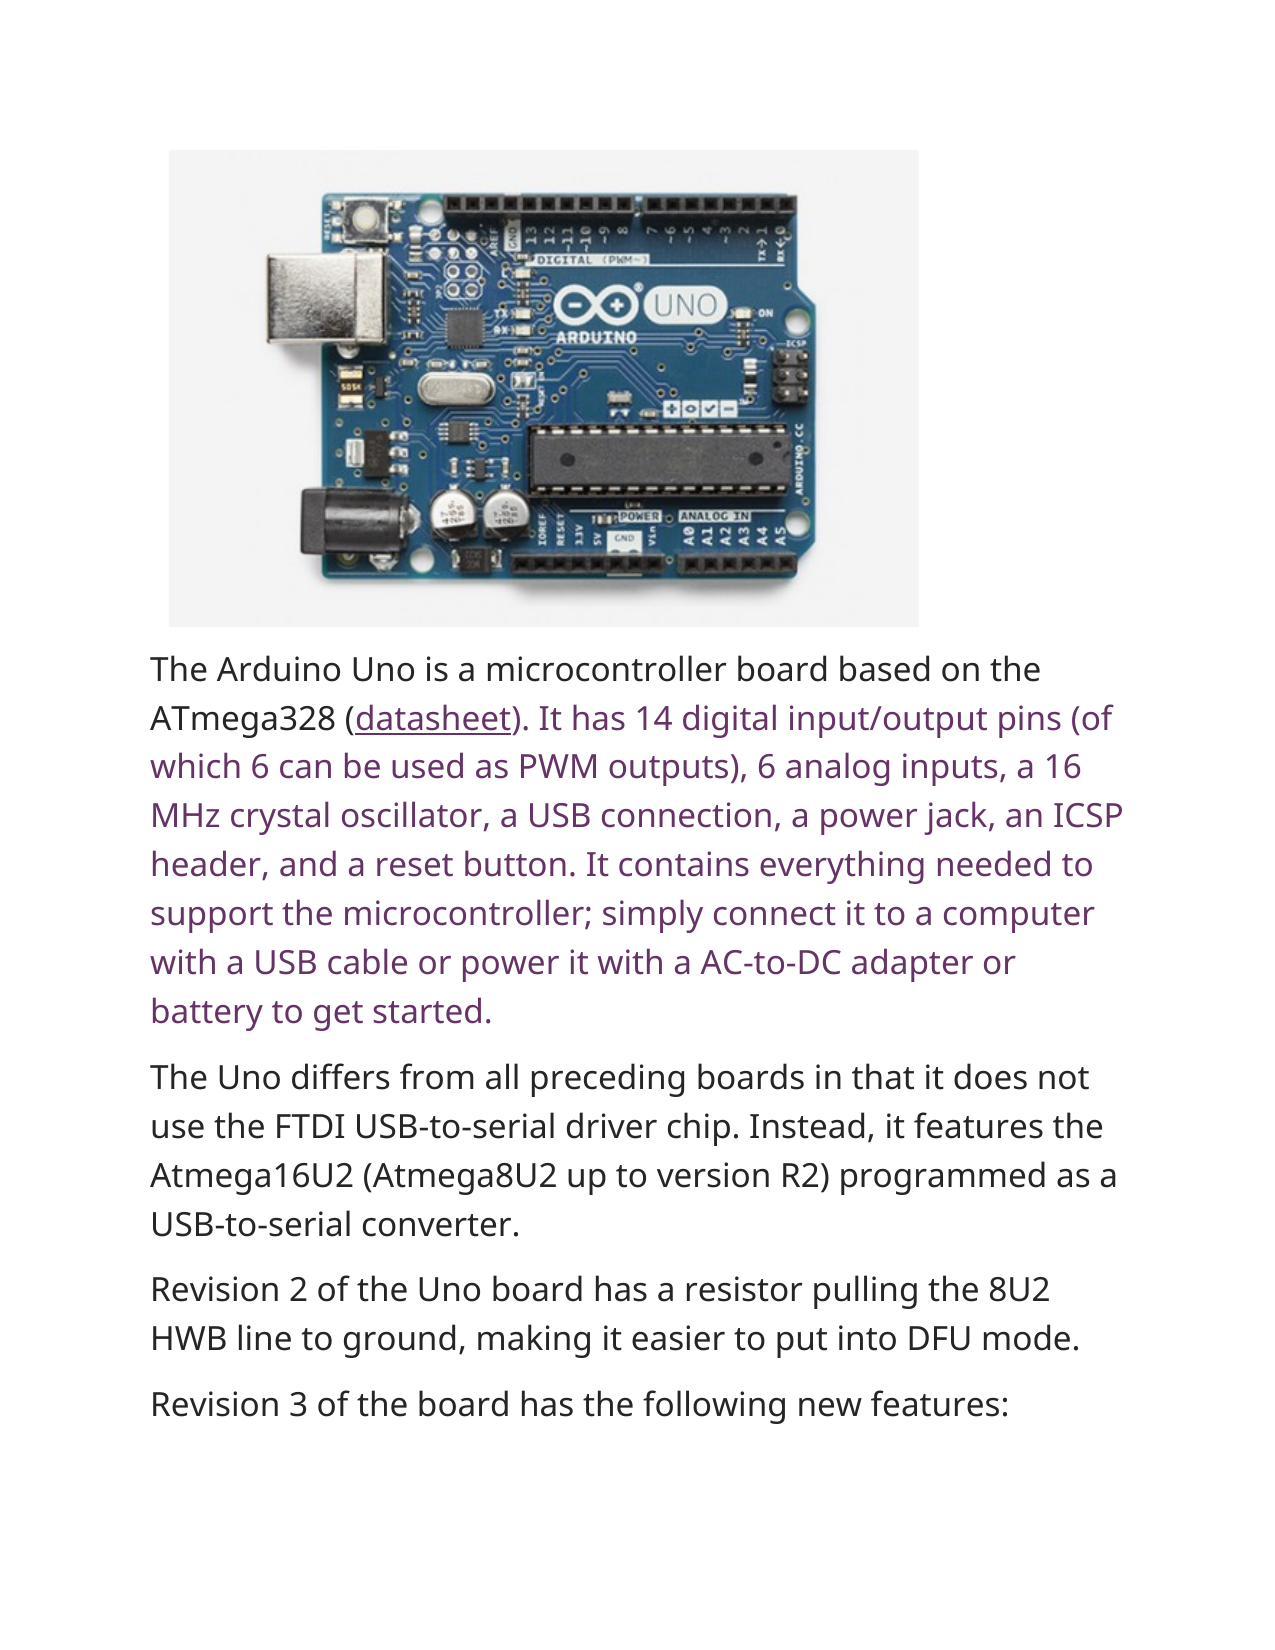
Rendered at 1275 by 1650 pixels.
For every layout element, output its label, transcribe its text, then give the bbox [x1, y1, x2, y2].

text Revision 3 of the board has the following new features: [150, 1381, 1125, 1426]
text Revision 2 of the Uno board has a resistor pulling the 8U2 HWB line to ground, making it easier to put into DFU mode. [150, 1266, 1125, 1361]
text The Arduino Uno is a microcontroller board based on the ATmega328 (datasheet). It has 14 digital input/output pins (of which 6 can be used as PWM outputs), 6 analog inputs, a 16 MHz crystal oscillator, a USB connection, a power jack, an ICSP header, and a reset button. It contains everything needed to support the microcontroller; simply connect it to a computer with a USB cable or power it with a AC-to-DC adapter or battery to get started. [150, 645, 1125, 1033]
text The Uno differs from all preceding boards in that it does not use the FTDI USB-to-serial driver chip. Instead, it features the Atmega16U2 (Atmega8U2 up to version R2) programmed as a USB-to-serial converter. [150, 1054, 1125, 1246]
